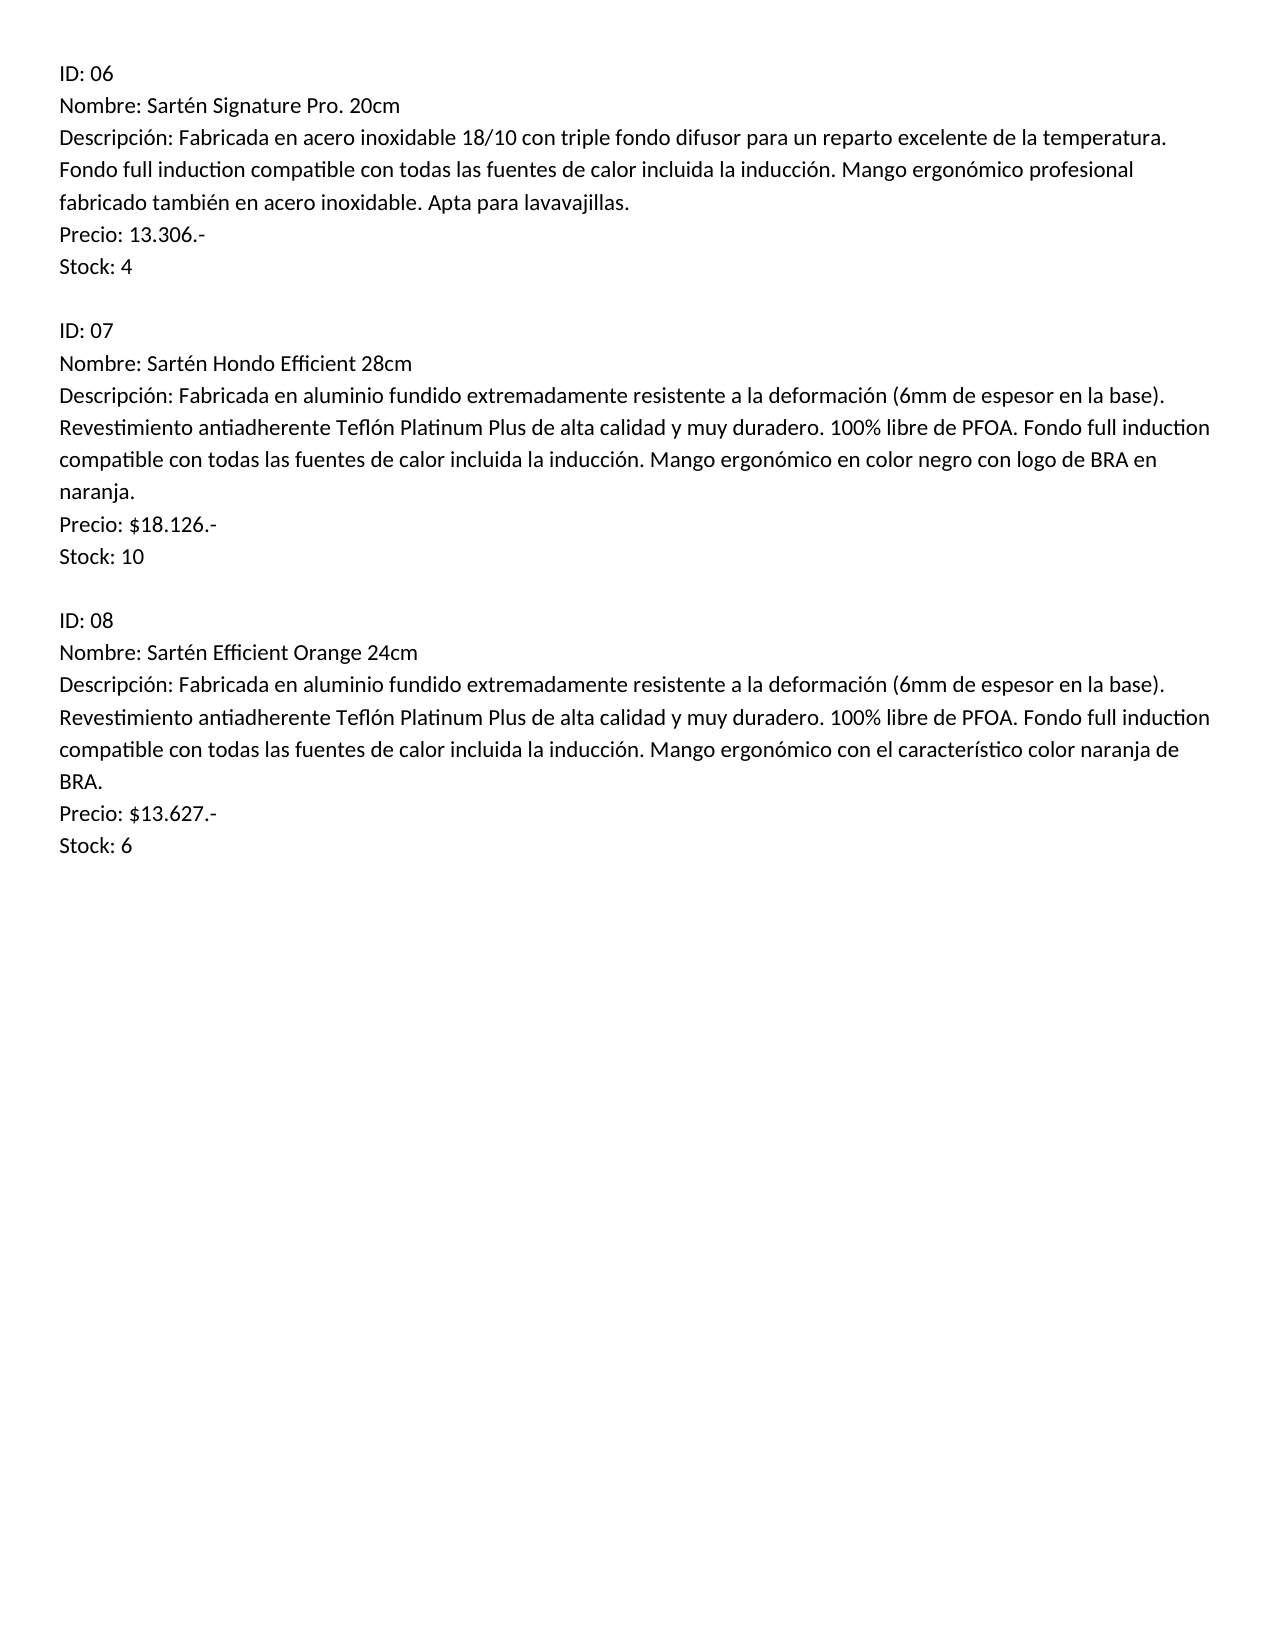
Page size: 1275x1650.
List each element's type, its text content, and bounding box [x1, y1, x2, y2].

text Stock: 4 [59, 252, 1216, 280]
text ID: 08 [59, 606, 1216, 634]
text Fondo full induction compatible con todas las fuentes de calor incluida la inducción. Mango ergonómico profesional fabricado también en acero inoxidable. Apta para lavavajillas. [59, 156, 1216, 216]
text Nombre: Sartén Hondo Efficient 28cm [59, 349, 1216, 377]
text Stock: 6 [59, 832, 1216, 859]
text Precio: $13.627.- [59, 799, 1216, 827]
text ID: 07 [59, 317, 1216, 344]
text Nombre: Sartén Efficient Orange 24cm [59, 638, 1216, 666]
text Revestimiento antiadherente Teflón Platinum Plus de alta calidad y muy duradero. 100% libre de PFOA. Fondo full induction compatible con todas las fuentes de calor incluida la inducción. Mango ergonómico en color negro con logo de BRA en naranja. [59, 413, 1216, 506]
text Precio: 13.306.- [59, 220, 1216, 248]
text Precio: $18.126.- [59, 510, 1216, 538]
text Descripción: Fabricada en aluminio fundido extremadamente resistente a la deformación (6mm de espesor en la base). [59, 671, 1216, 699]
text Descripción: Fabricada en acero inoxidable 18/10 con triple fondo difusor para un reparto excelente de la temperatura. [59, 123, 1216, 151]
text Stock: 10 [59, 542, 1216, 570]
text ID: 06 [59, 59, 1216, 87]
text Nombre: Sartén Signature Pro. 20cm [59, 91, 1216, 119]
text Descripción: Fabricada en aluminio fundido extremadamente resistente a la deformación (6mm de espesor en la base). [59, 381, 1216, 409]
text Revestimiento antiadherente Teflón Platinum Plus de alta calidad y muy duradero. 100% libre de PFOA. Fondo full induction compatible con todas las fuentes de calor incluida la inducción. Mango ergonómico con el característico color naranja de BRA. [59, 703, 1216, 795]
